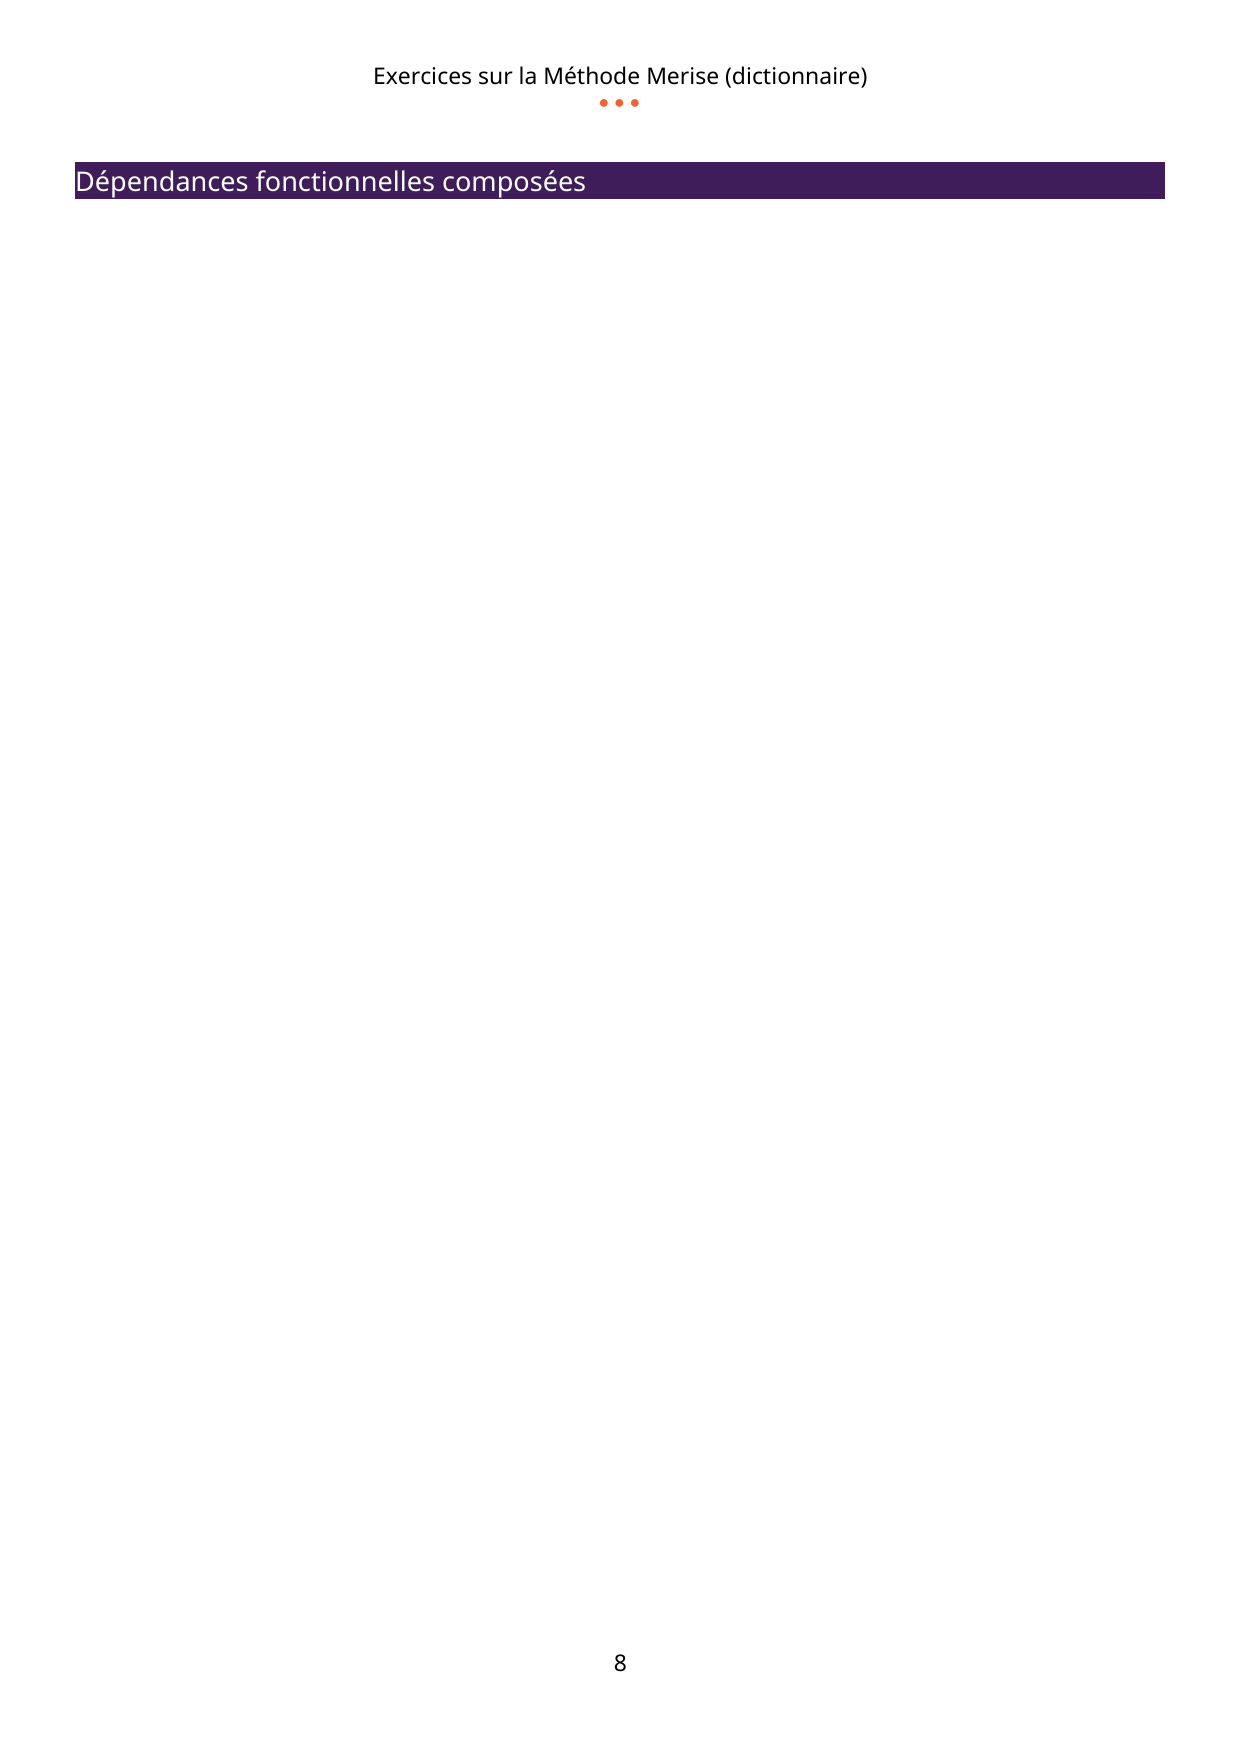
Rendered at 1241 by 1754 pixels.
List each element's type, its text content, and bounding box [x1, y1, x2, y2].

subtitle Dépendances fonctionnelles composées [75, 162, 1165, 199]
